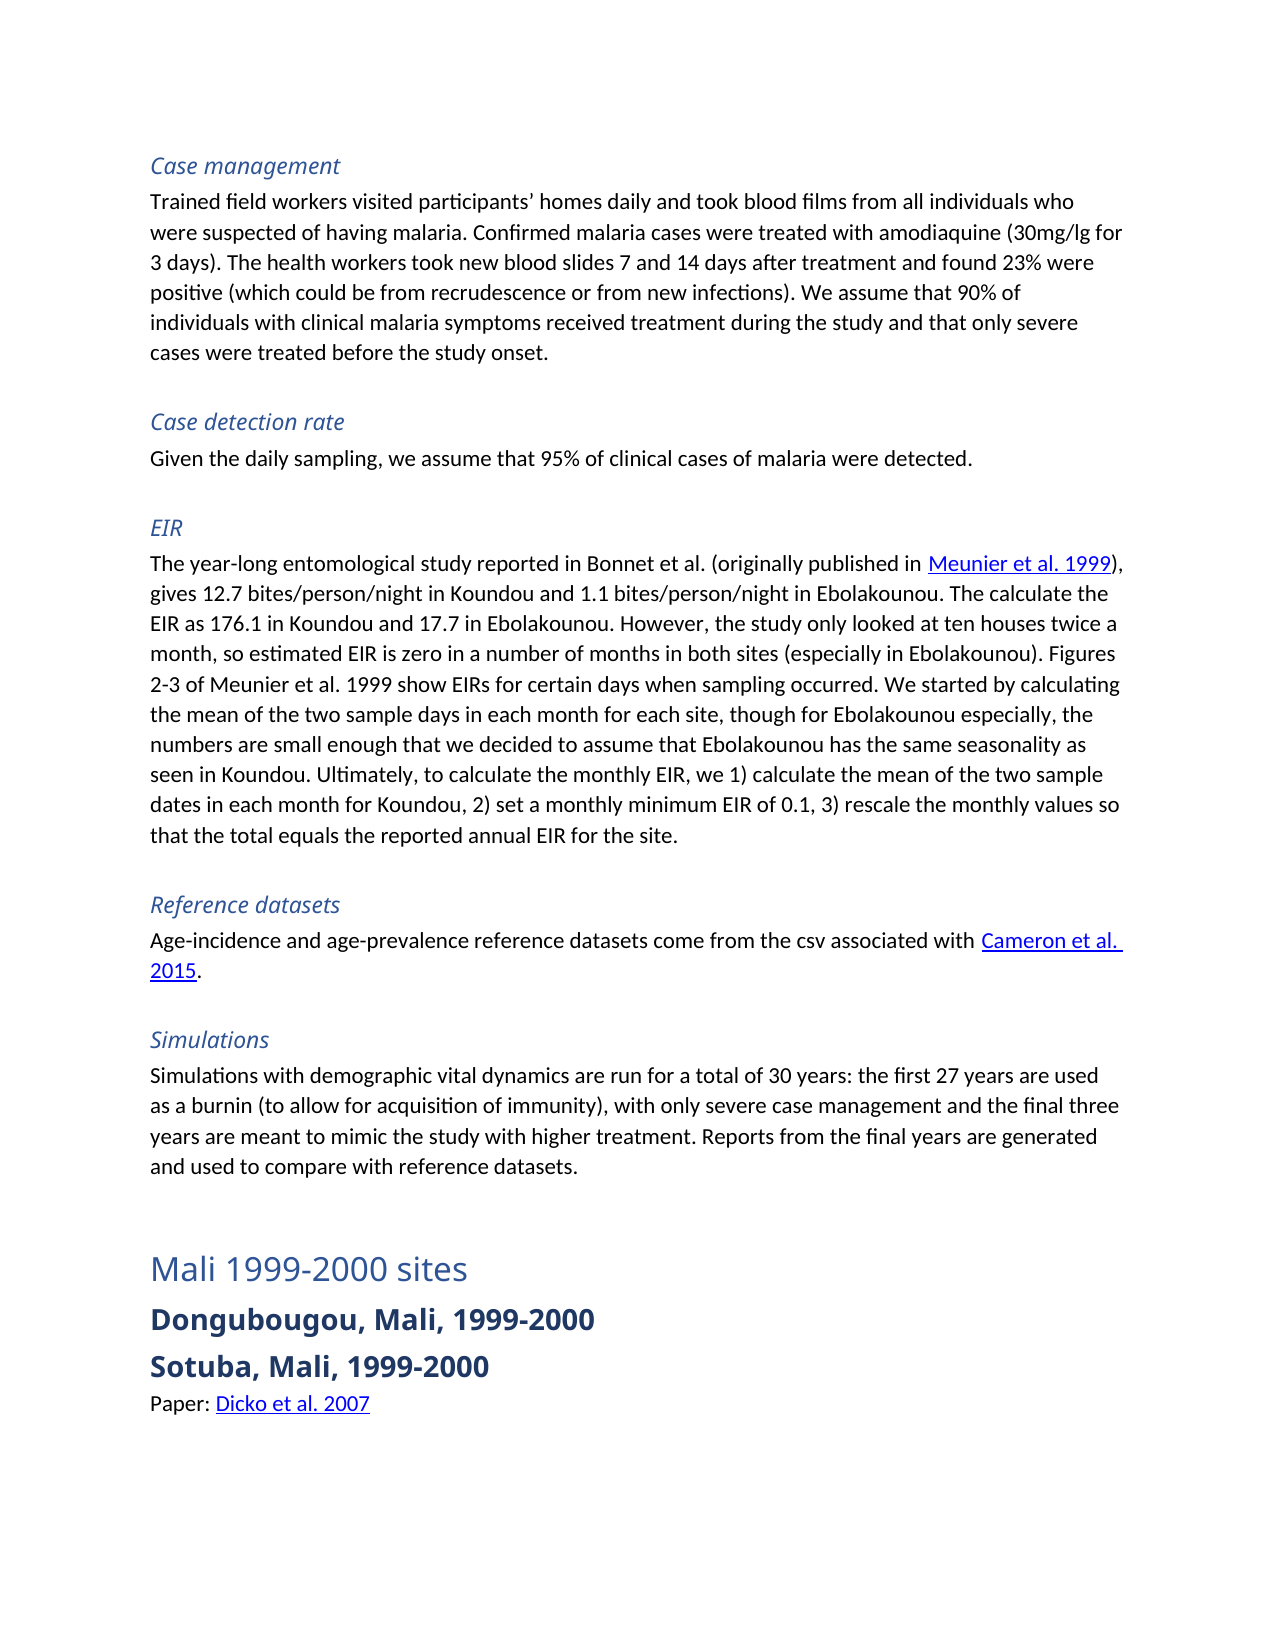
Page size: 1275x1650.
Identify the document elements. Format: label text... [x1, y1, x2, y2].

text Age-incidence and age-prevalence reference datasets come from the csv associated with Cameron et al. 2015. [150, 926, 1125, 984]
text Simulations with demographic vital dynamics are run for a total of 30 years: the first 27 years are used as a burnin (to allow for acquisition of immunity), with only severe case management and the final three years are meant to mimic the study with higher treatment. Reports from the final years are generated and used to compare with reference datasets. [150, 1061, 1125, 1180]
subtitle Reference datasets [150, 888, 1125, 920]
text Trained field workers visited participants’ homes daily and took blood films from all individuals who were suspected of having malaria. Confirmed malaria cases were treated with amodiaquine (30mg/lg for 3 days). The health workers took new blood slides 7 and 14 days after treatment and found 23% were positive (which could be from recrudescence or from new infections). We assume that 90% of individuals with clinical malaria symptoms received treatment during the study and that only severe cases were treated before the study onset. [150, 187, 1125, 367]
subtitle Simulations [150, 1024, 1125, 1055]
subtitle Dongubougou, Mali, 1999-2000 [150, 1299, 1125, 1339]
text Given the daily sampling, we assume that 95% of clinical cases of malaria were detected. [150, 444, 1125, 472]
text The year-long entomological study reported in Bonnet et al. (originally published in Meunier et al. 1999), gives 12.7 bites/person/night in Koundou and 1.1 bites/person/night in Ebolakounou. The calculate the EIR as 176.1 in Koundou and 17.7 in Ebolakounou. However, the study only looked at ten houses twice a month, so estimated EIR is zero in a number of months in both sites (especially in Ebolakounou). Figures 2-3 of Meunier et al. 1999 show EIRs for certain days when sampling occurred. We started by calculating the mean of the two sample days in each month for each site, though for Ebolakounou especially, the numbers are small enough that we decided to assume that Ebolakounou has the same seasonality as seen in Koundou. Ultimately, to calculate the monthly EIR, we 1) calculate the mean of the two sample dates in each month for Koundou, 2) set a monthly minimum EIR of 0.1, 3) rescale the monthly values so that the total equals the reported annual EIR for the site. [150, 549, 1125, 849]
subtitle Case detection rate [150, 406, 1125, 437]
text Paper: Dicko et al. 2007 [150, 1389, 1125, 1417]
subtitle Case management [150, 150, 1125, 181]
subtitle Sotuba, Mali, 1999-2000 [150, 1346, 1125, 1386]
subtitle Mali 1999-2000 sites [150, 1246, 1125, 1291]
subtitle EIR [150, 511, 1125, 543]
